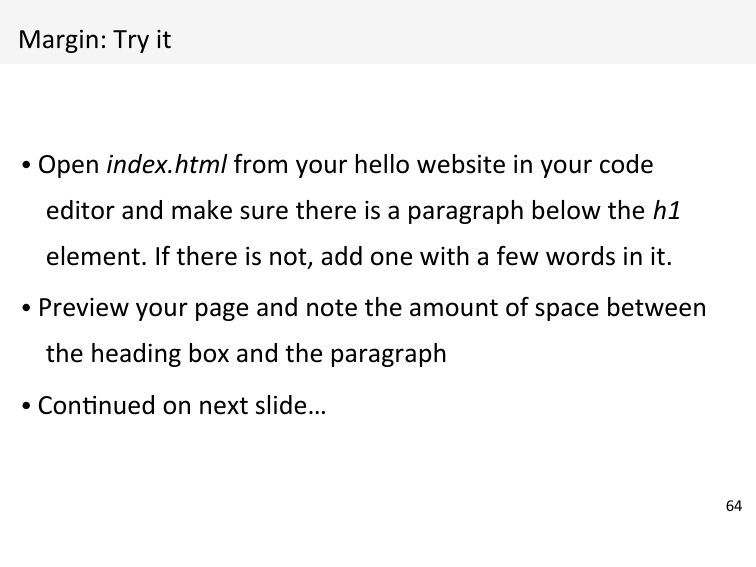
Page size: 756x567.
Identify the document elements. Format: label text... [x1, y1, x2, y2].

text • Open index.html from your hello website in your code editor and make sure there is a paragraph below the h1 element. If there is not, add one with a few words in it. [20, 146, 729, 272]
text Margin: Try it [18, 21, 745, 55]
text • Preview your page and note the amount of space between the heading box and the paragraph [20, 289, 713, 369]
text • Continued on next slide… [20, 387, 745, 421]
text 64 [726, 495, 745, 515]
